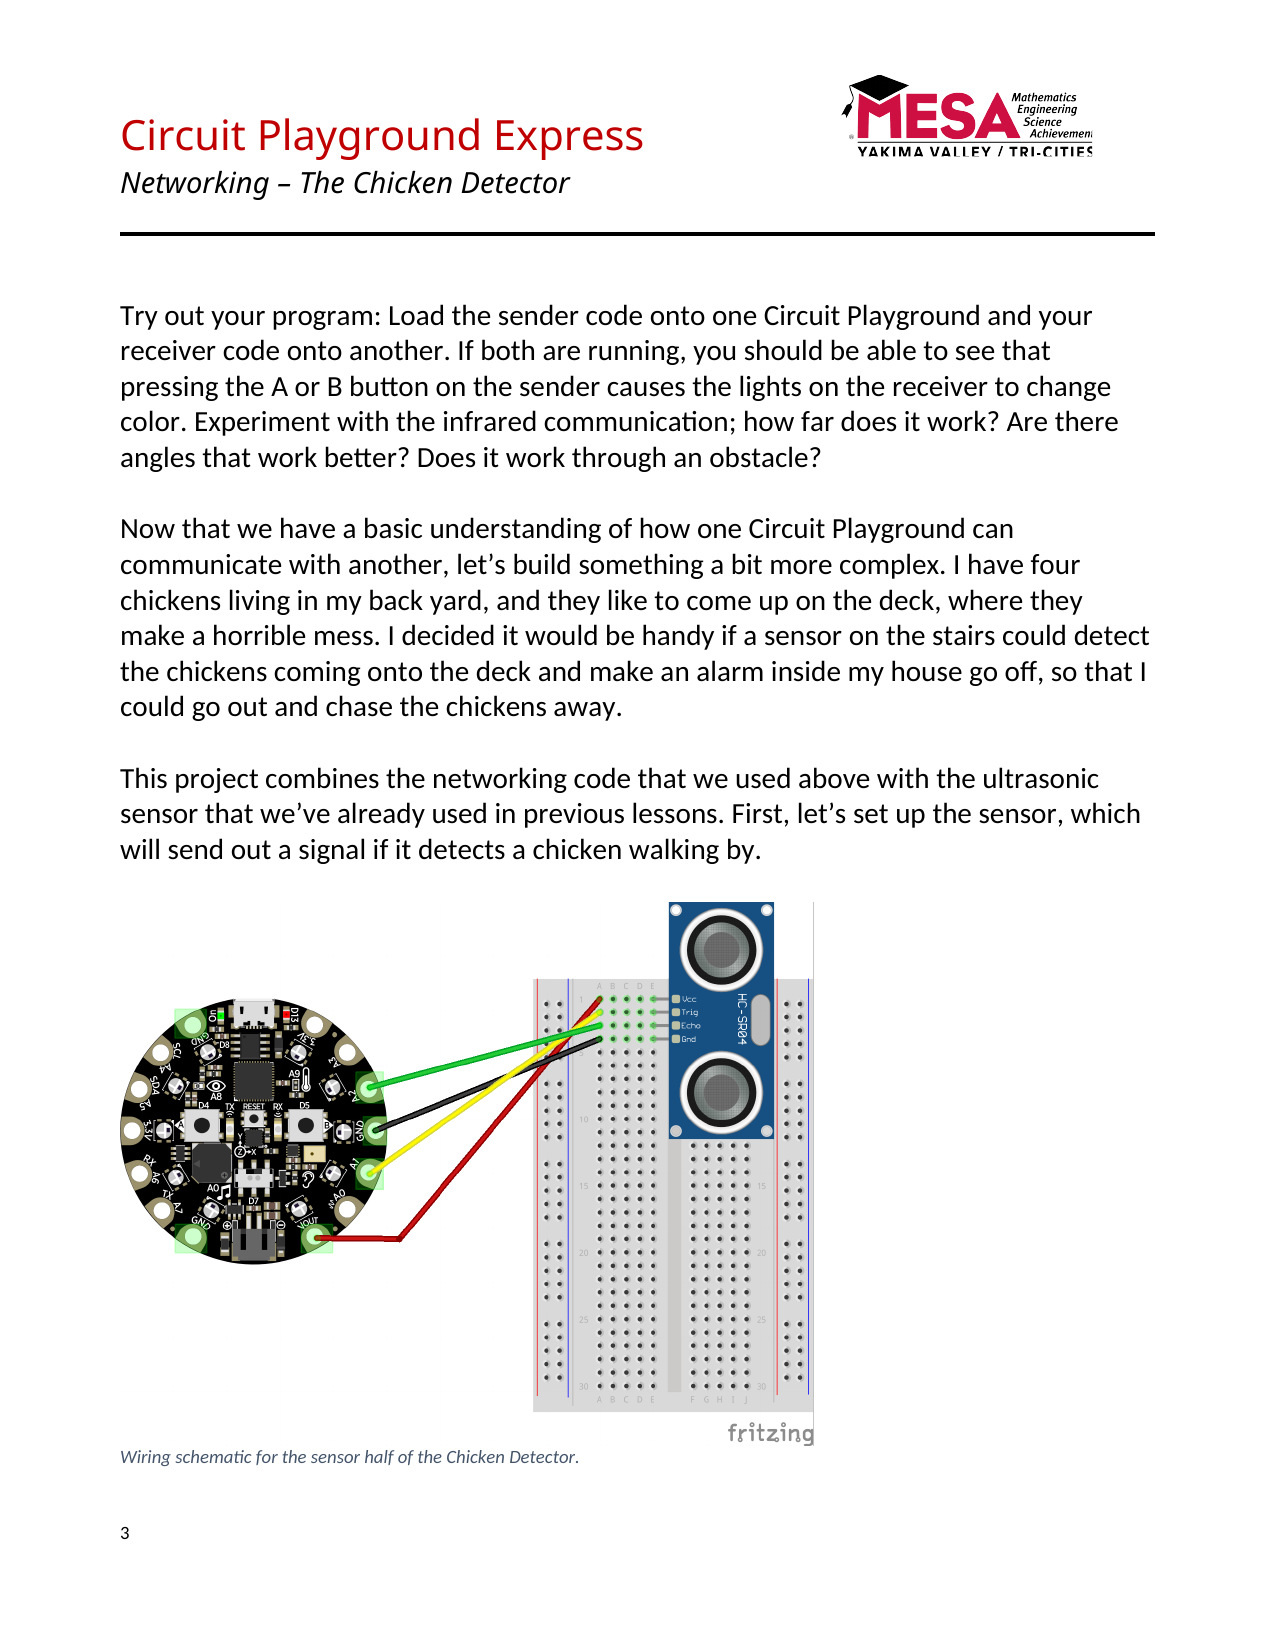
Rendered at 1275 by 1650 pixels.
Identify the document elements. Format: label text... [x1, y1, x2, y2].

picture [120, 902, 814, 1446]
text Now that we have a basic understanding of how one Circuit Playground can communicate with another, let’s build something a bit more complex. I have four chickens living in my back yard, and they like to come up on the deck, where they make a horrible mess. I decided it would be handy if a sensor on the stairs could detect the chickens coming onto the deck and make an alarm inside my house go off, so that I could go out and chase the chickens away. [120, 510, 1155, 724]
picture [840, 75, 1093, 157]
text Wiring schematic for the sensor half of the Chicken Detector. [120, 1445, 1155, 1468]
text This project combines the networking code that we used above with the ultrasonic sensor that we’ve already used in previous lessons. First, let’s set up the sensor, which will send out a signal if it detects a chicken walking by. [120, 760, 1155, 867]
text Try out your program: Load the sender code onto one Circuit Playground and your receiver code onto another. If both are running, you should be able to see that pressing the A or B button on the sender causes the lights on the receiver to change color. Experiment with the infrared communication; how far does it work? Are there angles that work better? Does it work through an obstacle? [120, 297, 1155, 475]
